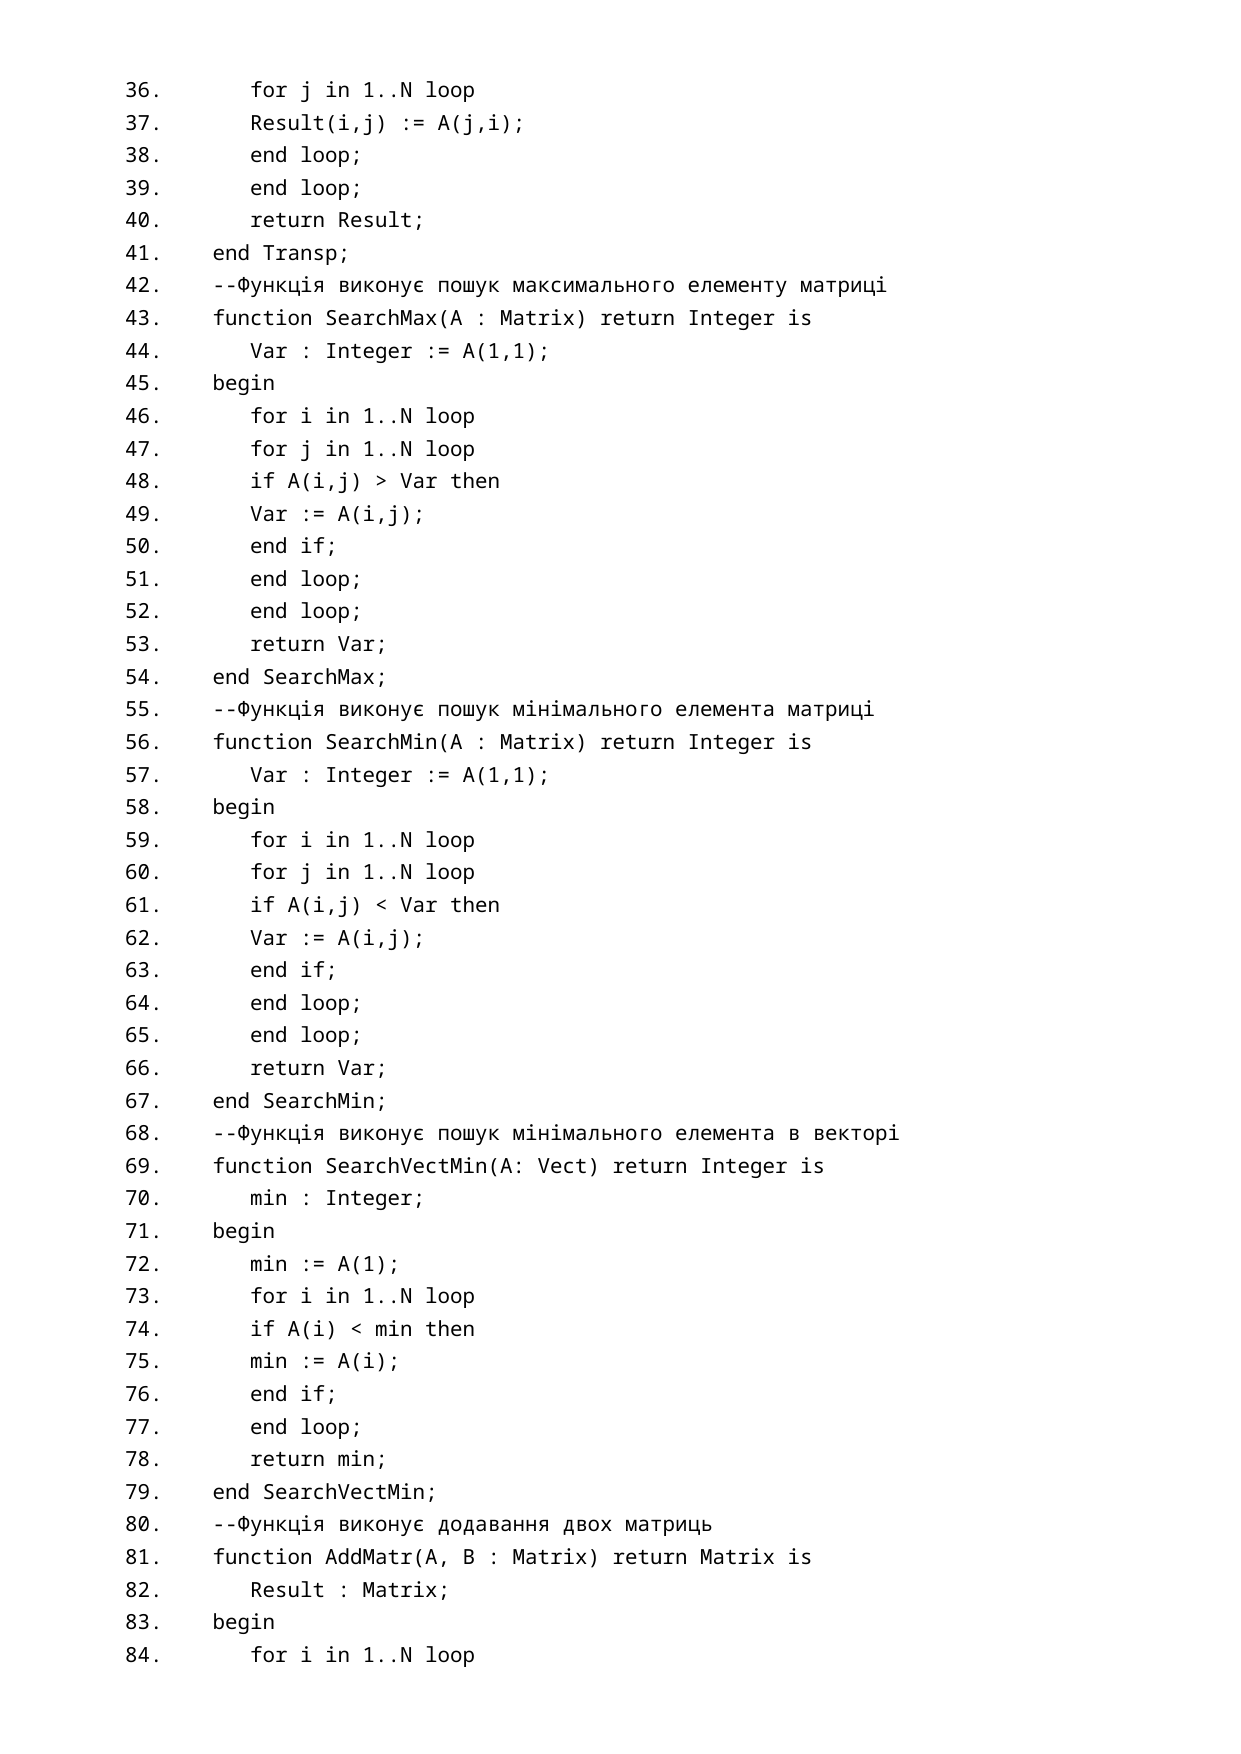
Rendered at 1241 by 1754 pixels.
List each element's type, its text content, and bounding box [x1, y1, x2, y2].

text 37. Result(i,j) := A(j,i); [75, 108, 1165, 136]
text 61. if A(i,j) < Var then [75, 890, 1165, 918]
text 53. return Var; [75, 629, 1165, 658]
text 36. for j in 1..N loop [75, 75, 1165, 103]
text 38. end loop; [75, 140, 1165, 169]
text 77. end loop; [75, 1412, 1165, 1440]
text 64. end loop; [75, 988, 1165, 1016]
text 68. --Функція виконує пошук мінімального елемента в векторі [75, 1118, 1165, 1147]
text 69. function SearchVectMin(A: Vect) return Integer is [75, 1151, 1165, 1179]
text 51. end loop; [75, 564, 1165, 592]
text 76. end if; [75, 1379, 1165, 1408]
text 60. for j in 1..N loop [75, 857, 1165, 886]
text 70. min : Integer; [75, 1183, 1165, 1212]
text 74. if A(i) < min then [75, 1314, 1165, 1342]
text 82. Result : Matrix; [75, 1575, 1165, 1603]
text 54. end SearchMax; [75, 662, 1165, 690]
text 49. Var := A(i,j); [75, 499, 1165, 527]
text 75. min := A(i); [75, 1347, 1165, 1375]
text 57. Var : Integer := A(1,1); [75, 760, 1165, 788]
text 66. return Var; [75, 1053, 1165, 1082]
text 39. end loop; [75, 173, 1165, 201]
text 48. if A(i,j) > Var then [75, 466, 1165, 495]
text 50. end if; [75, 531, 1165, 560]
text 80. --Функція виконує додавання двох матриць [75, 1509, 1165, 1538]
text 46. for i in 1..N loop [75, 401, 1165, 429]
text 84. for i in 1..N loop [75, 1640, 1165, 1668]
text 72. min := A(1); [75, 1249, 1165, 1277]
text 81. function AddMatr(A, B : Matrix) return Matrix is [75, 1542, 1165, 1571]
text 52. end loop; [75, 597, 1165, 625]
text 55. --Функція виконує пошук мінімального елемента матриці [75, 694, 1165, 723]
text 67. end SearchMin; [75, 1086, 1165, 1114]
text 63. end if; [75, 955, 1165, 984]
text 58. begin [75, 792, 1165, 821]
text 40. return Result; [75, 205, 1165, 234]
text 59. for i in 1..N loop [75, 825, 1165, 853]
text 62. Var := A(i,j); [75, 923, 1165, 951]
text 41. end Transp; [75, 238, 1165, 266]
text 83. begin [75, 1607, 1165, 1636]
text 44. Var : Integer := A(1,1); [75, 336, 1165, 364]
text 78. return min; [75, 1444, 1165, 1473]
text 47. for j in 1..N loop [75, 434, 1165, 462]
text 73. for i in 1..N loop [75, 1281, 1165, 1310]
text 71. begin [75, 1216, 1165, 1244]
text 65. end loop; [75, 1021, 1165, 1049]
text 45. begin [75, 368, 1165, 397]
text 42. --Функція виконує пошук максимального елементу матриці [75, 271, 1165, 299]
text 56. function SearchMin(A : Matrix) return Integer is [75, 727, 1165, 756]
text 79. end SearchVectMin; [75, 1477, 1165, 1505]
text 43. function SearchMax(A : Matrix) return Integer is [75, 303, 1165, 332]
